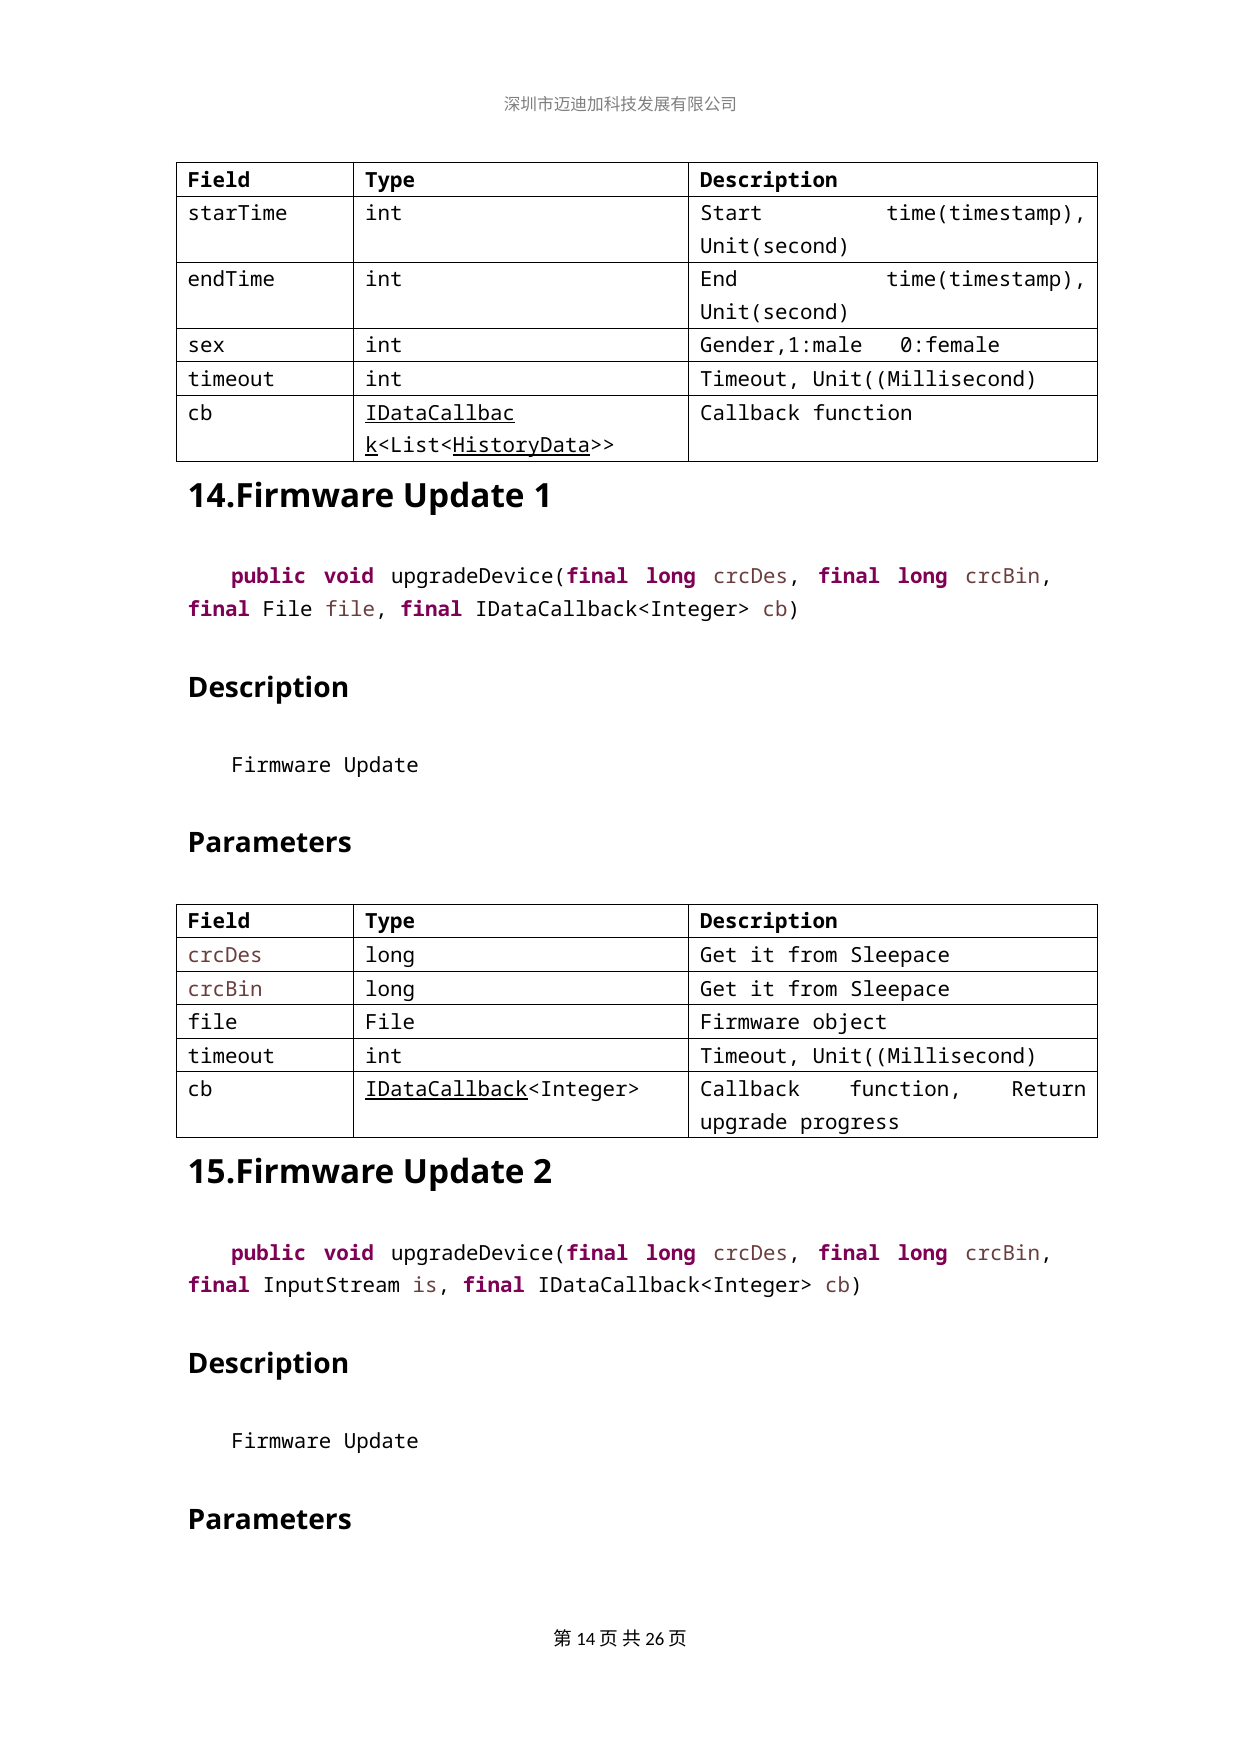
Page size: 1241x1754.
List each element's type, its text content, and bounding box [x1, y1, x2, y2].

table_cell cb [177, 1072, 353, 1137]
table_cell IDataCallback<Integer> [354, 1072, 688, 1137]
subtitle Description [187, 1330, 1053, 1395]
table_cell Timeout, Unit((Millisecond) [689, 1039, 1097, 1071]
table_cell timeout [177, 362, 353, 395]
table_cell Firmware object [689, 1005, 1097, 1038]
table_cell Get it from Sleepace [689, 972, 1097, 1004]
subtitle Firmware Update 2 [187, 1138, 1053, 1203]
text public void upgradeDevice(final long crcDes, final long crcBin, final InputStream is, final IDataCallback<Integer> cb) [187, 1236, 1053, 1301]
table_cell crcDes [177, 938, 353, 971]
text public void upgradeDevice(final long crcDes, final long crcBin, final File file, final IDataCallback<Integer> cb) [187, 559, 1053, 624]
table_cell Gender,1:male 0:female [689, 329, 1097, 361]
subtitle Description [187, 653, 1053, 718]
table_cell File [354, 1005, 688, 1038]
table_cell Timeout, Unit((Millisecond) [689, 362, 1097, 395]
table_cell int [354, 263, 688, 328]
table_cell Callback function, Return upgrade progress [689, 1072, 1097, 1137]
table_cell file [177, 1005, 353, 1038]
table_cell endTime [177, 263, 353, 328]
table_cell int [354, 1039, 688, 1071]
table_cell int [354, 362, 688, 395]
table_header Field [177, 905, 353, 937]
table_cell long [354, 938, 688, 971]
table_cell sex [177, 329, 353, 361]
subtitle Parameters [187, 1486, 1053, 1551]
subtitle Firmware Update 1 [187, 462, 1053, 527]
table_cell cb [177, 396, 353, 461]
table_cell long [354, 972, 688, 1004]
table_header Type [354, 905, 688, 937]
subtitle Parameters [187, 809, 1053, 874]
table_cell int [354, 197, 688, 262]
table_cell Callback function [689, 396, 1097, 461]
table_cell IDataCallback<List<HistoryData>> [354, 396, 688, 461]
table_header Description [689, 163, 1097, 196]
text Firmware Update [187, 1424, 1053, 1457]
table_cell timeout [177, 1039, 353, 1071]
table_cell starTime [177, 197, 353, 262]
table_header Field [177, 163, 353, 196]
table_cell crcBin [177, 972, 353, 1004]
table_cell Get it from Sleepace [689, 938, 1097, 971]
text Firmware Update [187, 748, 1053, 780]
table_cell End time(timestamp), Unit(second) [689, 263, 1097, 328]
table_header Type [354, 163, 688, 196]
table_header Description [689, 905, 1097, 937]
table_cell Start time(timestamp), Unit(second) [689, 197, 1097, 262]
table_cell int [354, 329, 688, 361]
